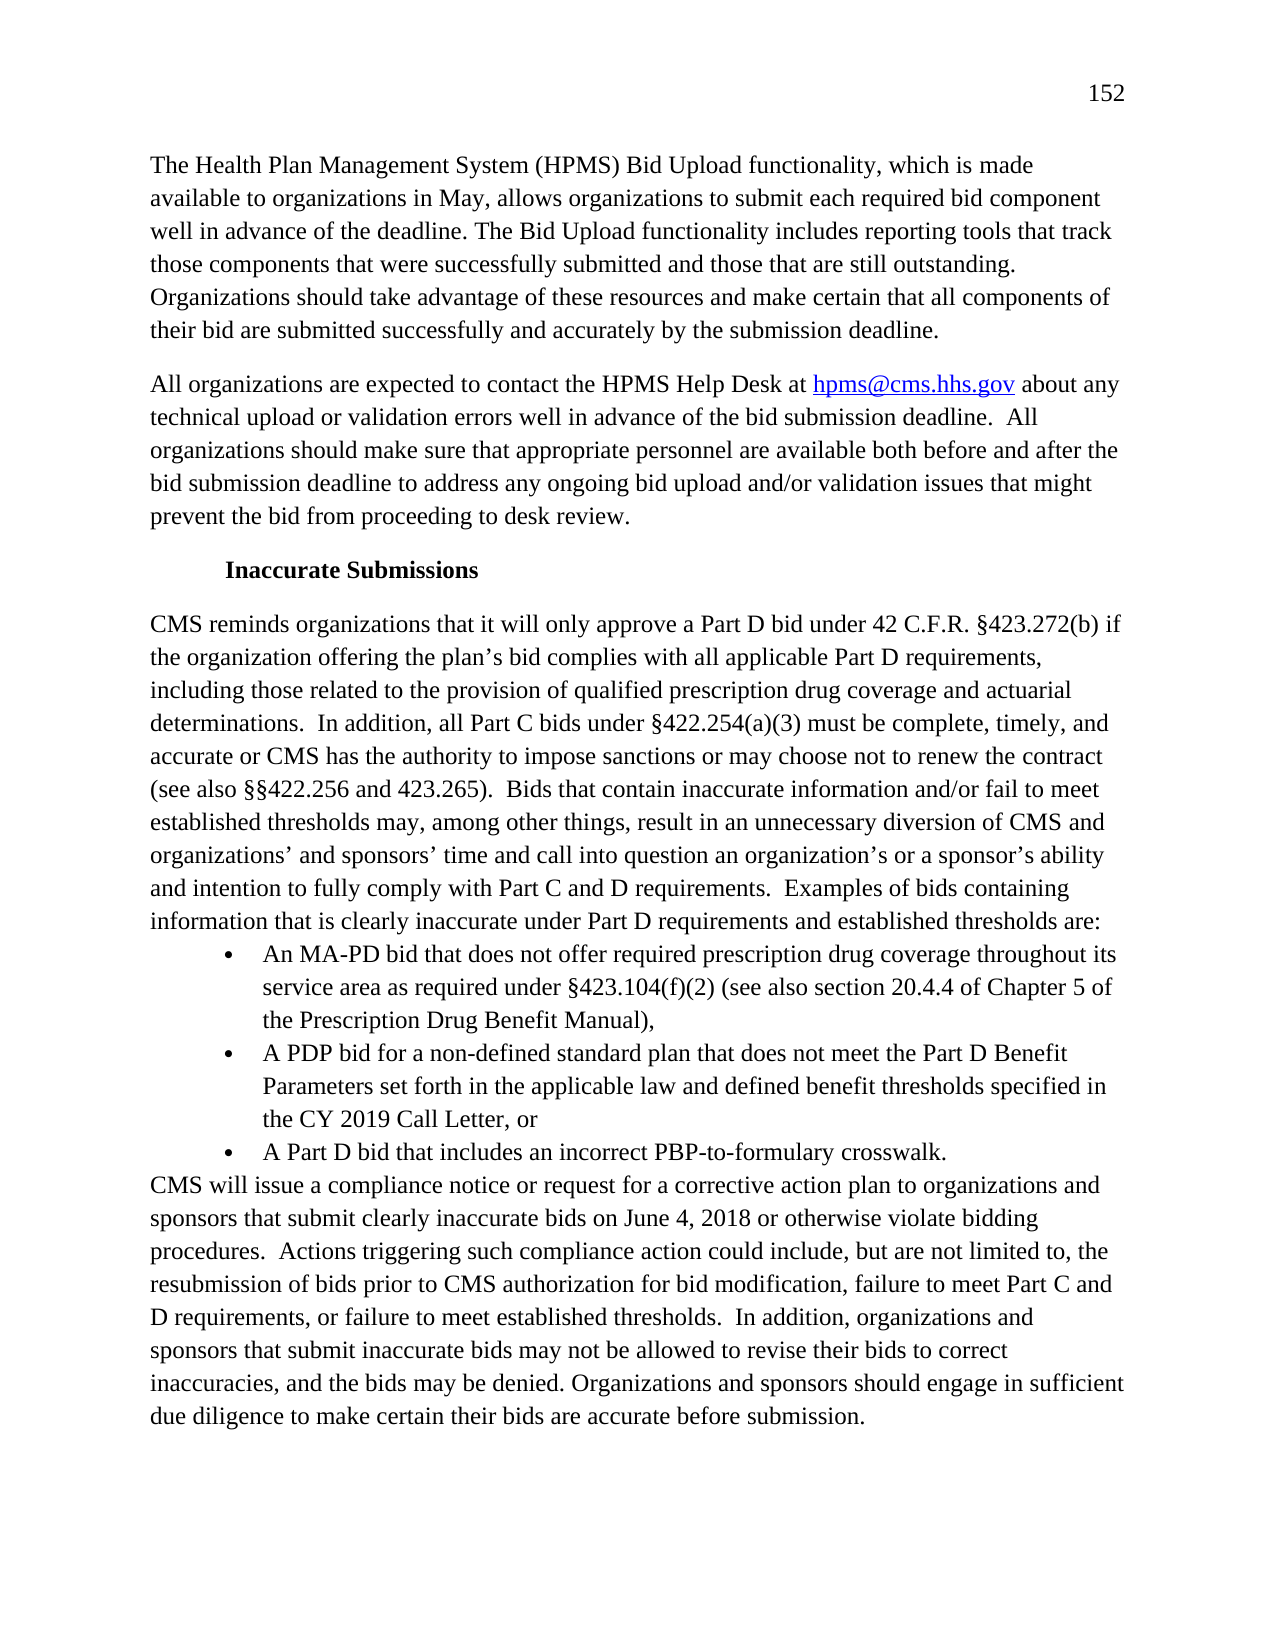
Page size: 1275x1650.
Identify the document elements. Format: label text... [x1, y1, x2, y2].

list A Part D bid that includes an incorrect PBP-to-formulary crosswalk. [225, 1137, 1125, 1166]
text All organizations are expected to contact the HPMS Help Desk at hpms@cms.hhs.gov about any technical upload or validation errors well in advance of the bid submission deadline. All organizations should make sure that appropriate personnel are available both before and after the bid submission deadline to address any ongoing bid upload and/or validation issues that might prevent the bid from proceeding to desk review. [150, 369, 1125, 530]
text CMS reminds organizations that it will only approve a Part D bid under 42 C.F.R. §423.272(b) if the organization offering the plan’s bid complies with all applicable Part D requirements, including those related to the provision of qualified prescription drug coverage and actuarial determinations. In addition, all Part C bids under §422.254(a)(3) must be complete, timely, and accurate or CMS has the authority to impose sanctions or may choose not to renew the contract (see also §§422.256 and 423.265). Bids that contain inaccurate information and/or fail to meet established thresholds may, among other things, result in an unnecessary diversion of CMS and organizations’ and sponsors’ time and call into question an organization’s or a sponsor’s ability and intention to fully comply with Part C and D requirements. Examples of bids containing information that is clearly inaccurate under Part D requirements and established thresholds are: [150, 609, 1125, 935]
subtitle Inaccurate Submissions [225, 555, 1125, 584]
text CMS will issue a compliance notice or request for a corrective action plan to organizations and sponsors that submit clearly inaccurate bids on June 4, 2018 or otherwise violate bidding procedures. Actions triggering such compliance action could include, but are not limited to, the resubmission of bids prior to CMS authorization for bid modification, failure to meet Part C and D requirements, or failure to meet established thresholds. In addition, organizations and sponsors that submit inaccurate bids may not be allowed to revise their bids to correct inaccuracies, and the bids may be denied. Organizations and sponsors should engage in sufficient due diligence to make certain their bids are accurate before submission. [150, 1170, 1125, 1430]
list An MA-PD bid that does not offer required prescription drug coverage throughout its service area as required under §423.104(f)(2) (see also section 20.4.4 of Chapter 5 of the Prescription Drug Benefit Manual), [225, 939, 1125, 1034]
text The Health Plan Management System (HPMS) Bid Upload functionality, which is made available to organizations in May, allows organizations to submit each required bid component well in advance of the deadline. The Bid Upload functionality includes reporting tools that track those components that were successfully submitted and those that are still outstanding. Organizations should take advantage of these resources and make certain that all components of their bid are submitted successfully and accurately by the submission deadline. [150, 150, 1125, 344]
list A PDP bid for a non-defined standard plan that does not meet the Part D Benefit Parameters set forth in the applicable law and defined benefit thresholds specified in the CY 2019 Call Letter, or [225, 1038, 1125, 1133]
